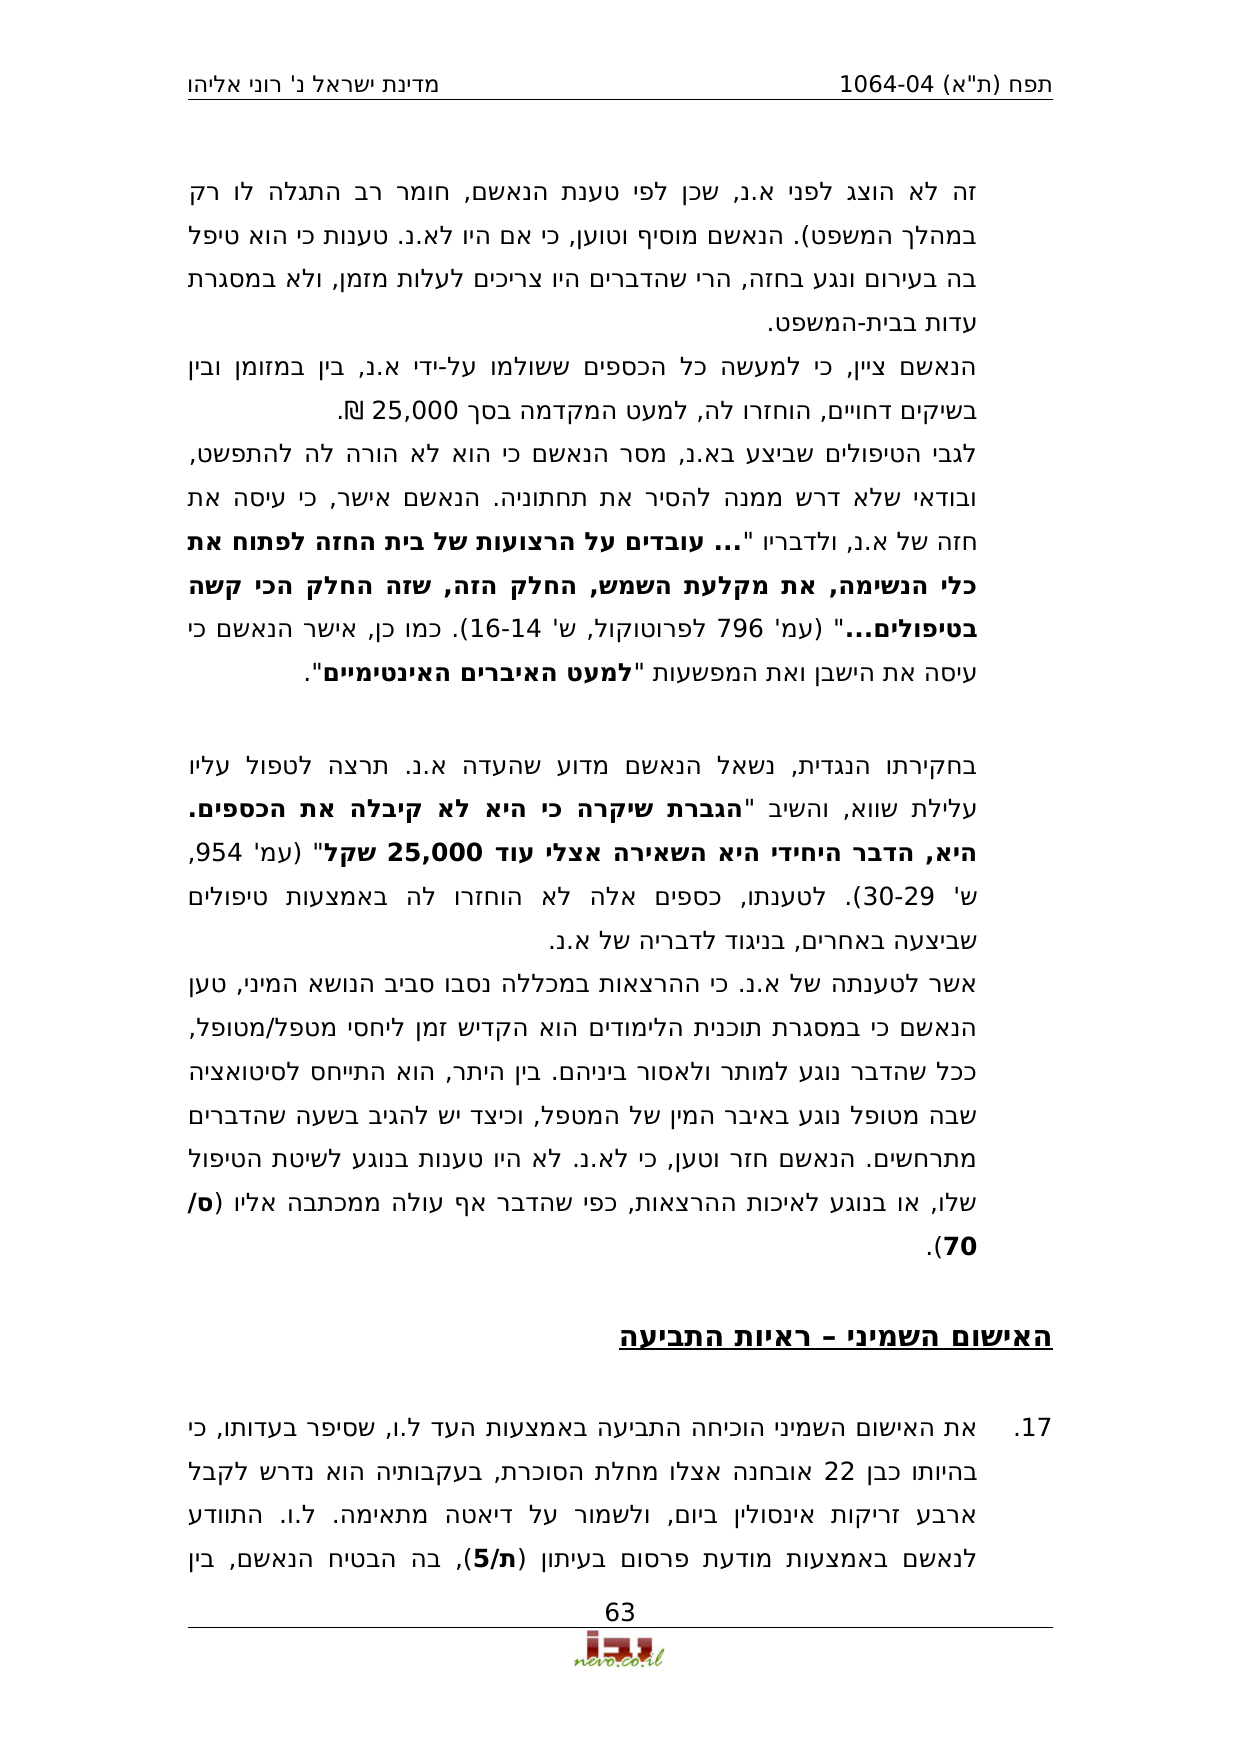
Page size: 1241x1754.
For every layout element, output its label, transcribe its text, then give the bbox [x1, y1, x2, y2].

text אשר לטענתה של א.נ. כי ההרצאות במכללה נסבו סביב הנושא המיני, טען הנאשם כי במסגרת תוכנית הלימודים הוא הקדיש זמן ליחסי מטפל/מטופל, ככל שהדבר נוגע למותר ולאסור ביניהם. בין היתר, הוא התייחס לסיטואציה שבה מטופל נוגע באיבר המין של המטפל, וכיצד יש להגיב בשעה שהדברים מתרחשים. הנאשם חזר וטען, כי לא.נ. לא היו טענות בנוגע לשיטת הטיפול שלו, או בנוגע לאיכות ההרצאות, כפי שהדבר אף עולה ממכתבה אליו (ס/70). [187, 969, 1053, 1261]
text לגבי הטיפולים שביצע בא.נ, מסר הנאשם כי הוא לא הורה לה להתפשט, ובודאי שלא דרש ממנה להסיר את תחתוניה. הנאשם אישר, כי עיסה את חזה של א.נ, ולדבריו "... עובדים על הרצועות של בית החזה לפתוח את כלי הנשימה, את מקלעת השמש, החלק הזה, שזה החלק הכי קשה בטיפולים..." (עמ' 796 לפרוטוקול, ש' 16-14). כמו כן, אישר הנאשם כי עיסה את הישבן ואת המפשעות "למעט האיברים האינטימיים". [187, 440, 1053, 688]
text האישום השמיני – ראיות התביעה [187, 1319, 1053, 1353]
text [187, 177, 1053, 338]
picture [574, 1630, 666, 1668]
text הנאשם ציין, כי למעשה כל הכספים ששולמו על-ידי א.נ, בין במזומן ובין בשיקים דחויים, הוחזרו לה, למעט המקדמה בסך 25,000 ₪. [187, 352, 1053, 425]
text בחקירתו הנגדית, נשאל הנאשם מדוע שהעדה א.נ. תרצה לטפול עליו עלילת שווא, והשיב "הגברת שיקרה כי היא לא קיבלה את הכספים. היא, הדבר היחידי היא השאירה אצלי עוד 25,000 שקל" (עמ' 954, ש' 30-29). לטענתו, כספים אלה לא הוחזרו לה באמצעות טיפולים שביצעה באחרים, בניגוד לדבריה של א.נ. [187, 751, 1053, 955]
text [187, 1413, 1053, 1573]
